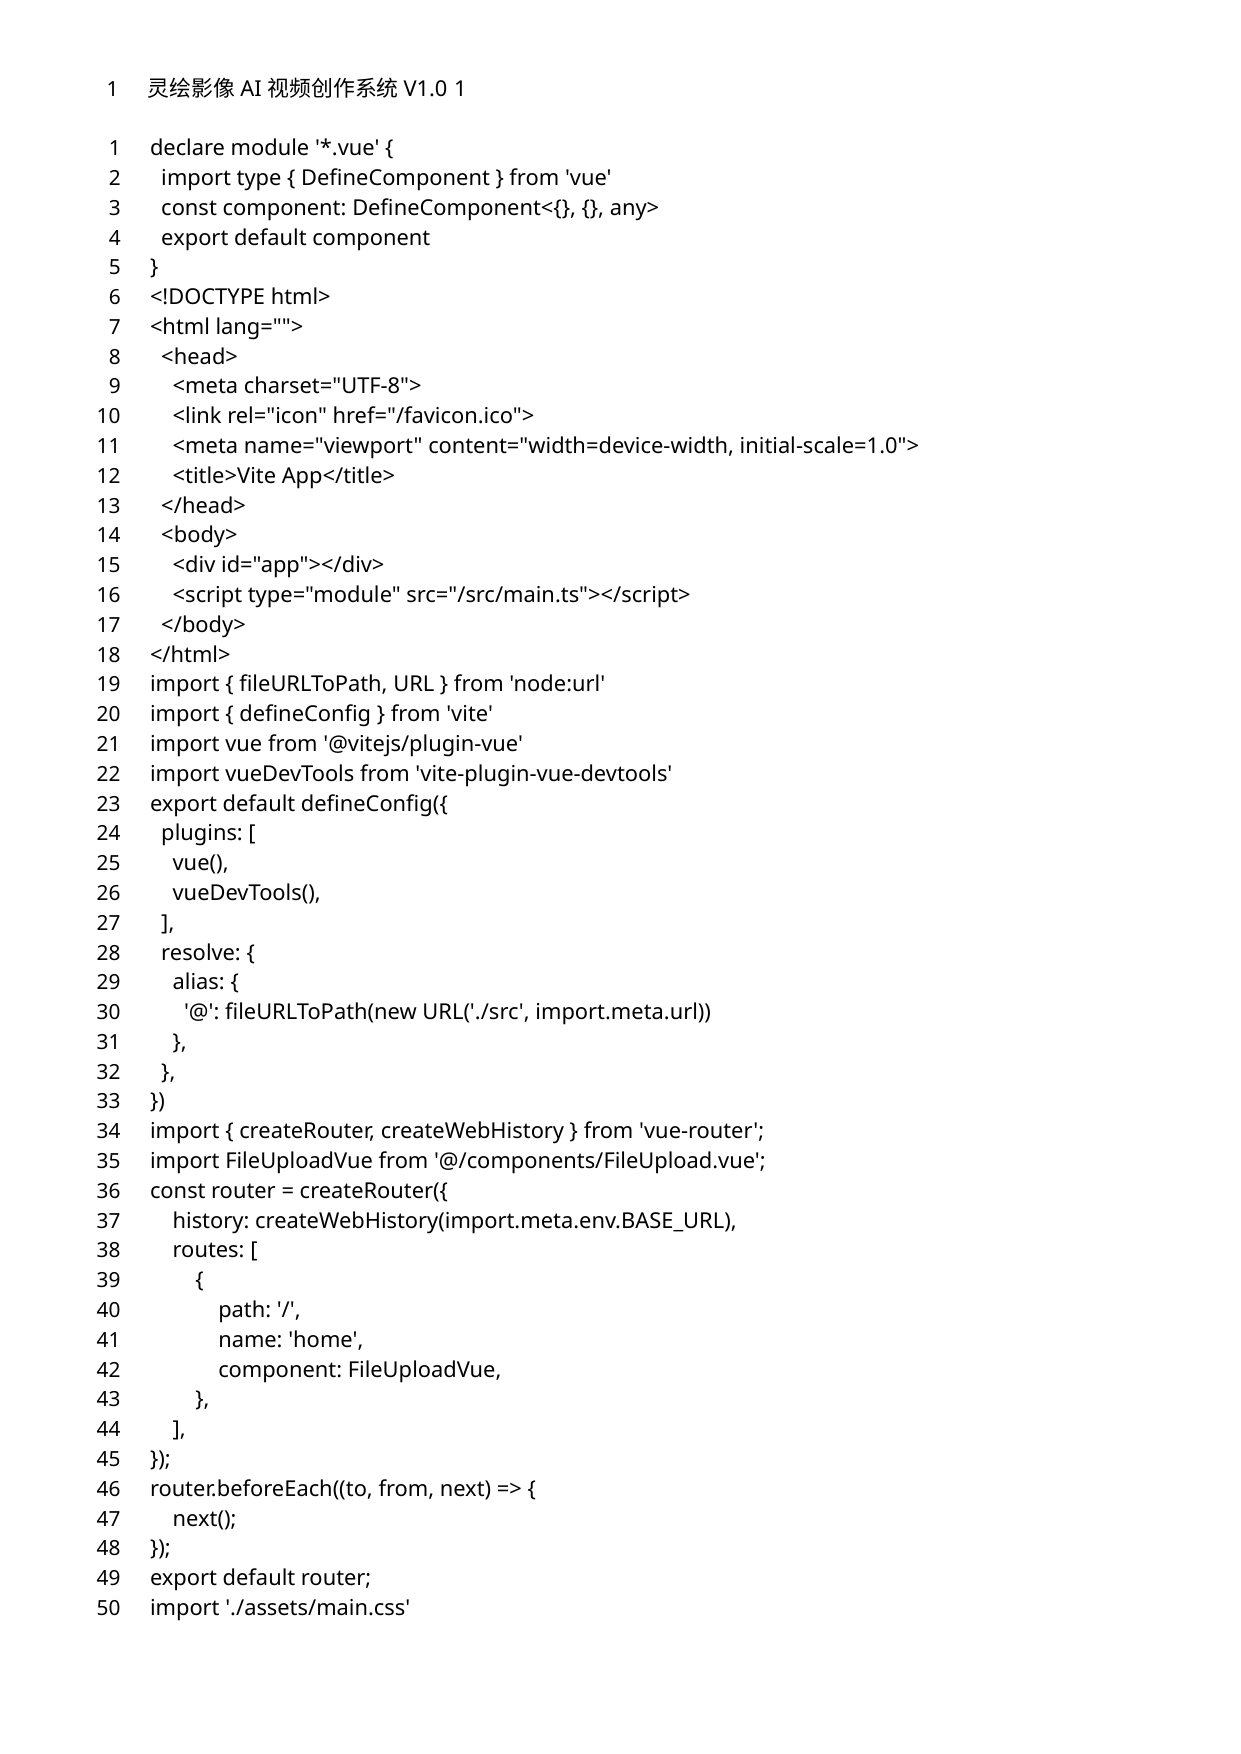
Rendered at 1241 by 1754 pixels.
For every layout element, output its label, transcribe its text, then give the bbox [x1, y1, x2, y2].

text }); [150, 1443, 1090, 1473]
text <!DOCTYPE html> [150, 281, 1090, 311]
text plugins: [ [150, 817, 1090, 847]
text </head> [150, 490, 1090, 519]
text <body> [150, 519, 1090, 549]
text component: FileUploadVue, [150, 1354, 1090, 1383]
text declare module '*.vue' { [150, 132, 1090, 162]
text }) [150, 1086, 1090, 1115]
text router.beforeEach((to, from, next) => { [150, 1473, 1090, 1503]
text history: createWebHistory(import.meta.env.BASE_URL), [150, 1205, 1090, 1234]
text vue(), [150, 847, 1090, 877]
text }, [150, 1026, 1090, 1056]
text import FileUploadVue from '@/components/FileUpload.vue'; [150, 1145, 1090, 1175]
text resolve: { [150, 937, 1090, 966]
text <meta charset="UTF-8"> [150, 371, 1090, 400]
text <head> [150, 341, 1090, 371]
text }); [150, 1532, 1090, 1562]
text ], [150, 907, 1090, 937]
text </html> [150, 639, 1090, 668]
text <link rel="icon" href="/favicon.ico"> [150, 400, 1090, 430]
text name: 'home', [150, 1324, 1090, 1354]
text </body> [150, 609, 1090, 639]
text import vueDevTools from 'vite-plugin-vue-devtools' [150, 758, 1090, 788]
text import { createRouter, createWebHistory } from 'vue-router'; [150, 1115, 1090, 1145]
text routes: [ [150, 1234, 1090, 1264]
text }, [150, 1056, 1090, 1086]
text vueDevTools(), [150, 877, 1090, 907]
text const component: DefineComponent<{}, {}, any> [150, 192, 1090, 222]
text export default defineConfig({ [150, 788, 1090, 817]
text '@': fileURLToPath(new URL('./src', import.meta.url)) [150, 996, 1090, 1026]
text ], [150, 1413, 1090, 1443]
text const router = createRouter({ [150, 1175, 1090, 1205]
text alias: { [150, 966, 1090, 996]
text <html lang=""> [150, 311, 1090, 341]
text next(); [150, 1503, 1090, 1532]
text }, [150, 1383, 1090, 1413]
text import { fileURLToPath, URL } from 'node:url' [150, 668, 1090, 698]
text <title>Vite App</title> [150, 460, 1090, 490]
text import vue from '@vitejs/plugin-vue' [150, 728, 1090, 758]
text import { defineConfig } from 'vite' [150, 698, 1090, 728]
text import type { DefineComponent } from 'vue' [150, 162, 1090, 192]
text path: '/', [150, 1294, 1090, 1324]
text <meta name="viewport" content="width=device-width, initial-scale=1.0"> [150, 430, 1090, 460]
text <div id="app"></div> [150, 549, 1090, 579]
text <script type="module" src="/src/main.ts"></script> [150, 579, 1090, 609]
text export default router; [150, 1562, 1090, 1592]
text { [150, 1264, 1090, 1294]
text import './assets/main.css' [150, 1592, 1090, 1622]
text } [150, 251, 1090, 281]
text export default component [150, 222, 1090, 251]
